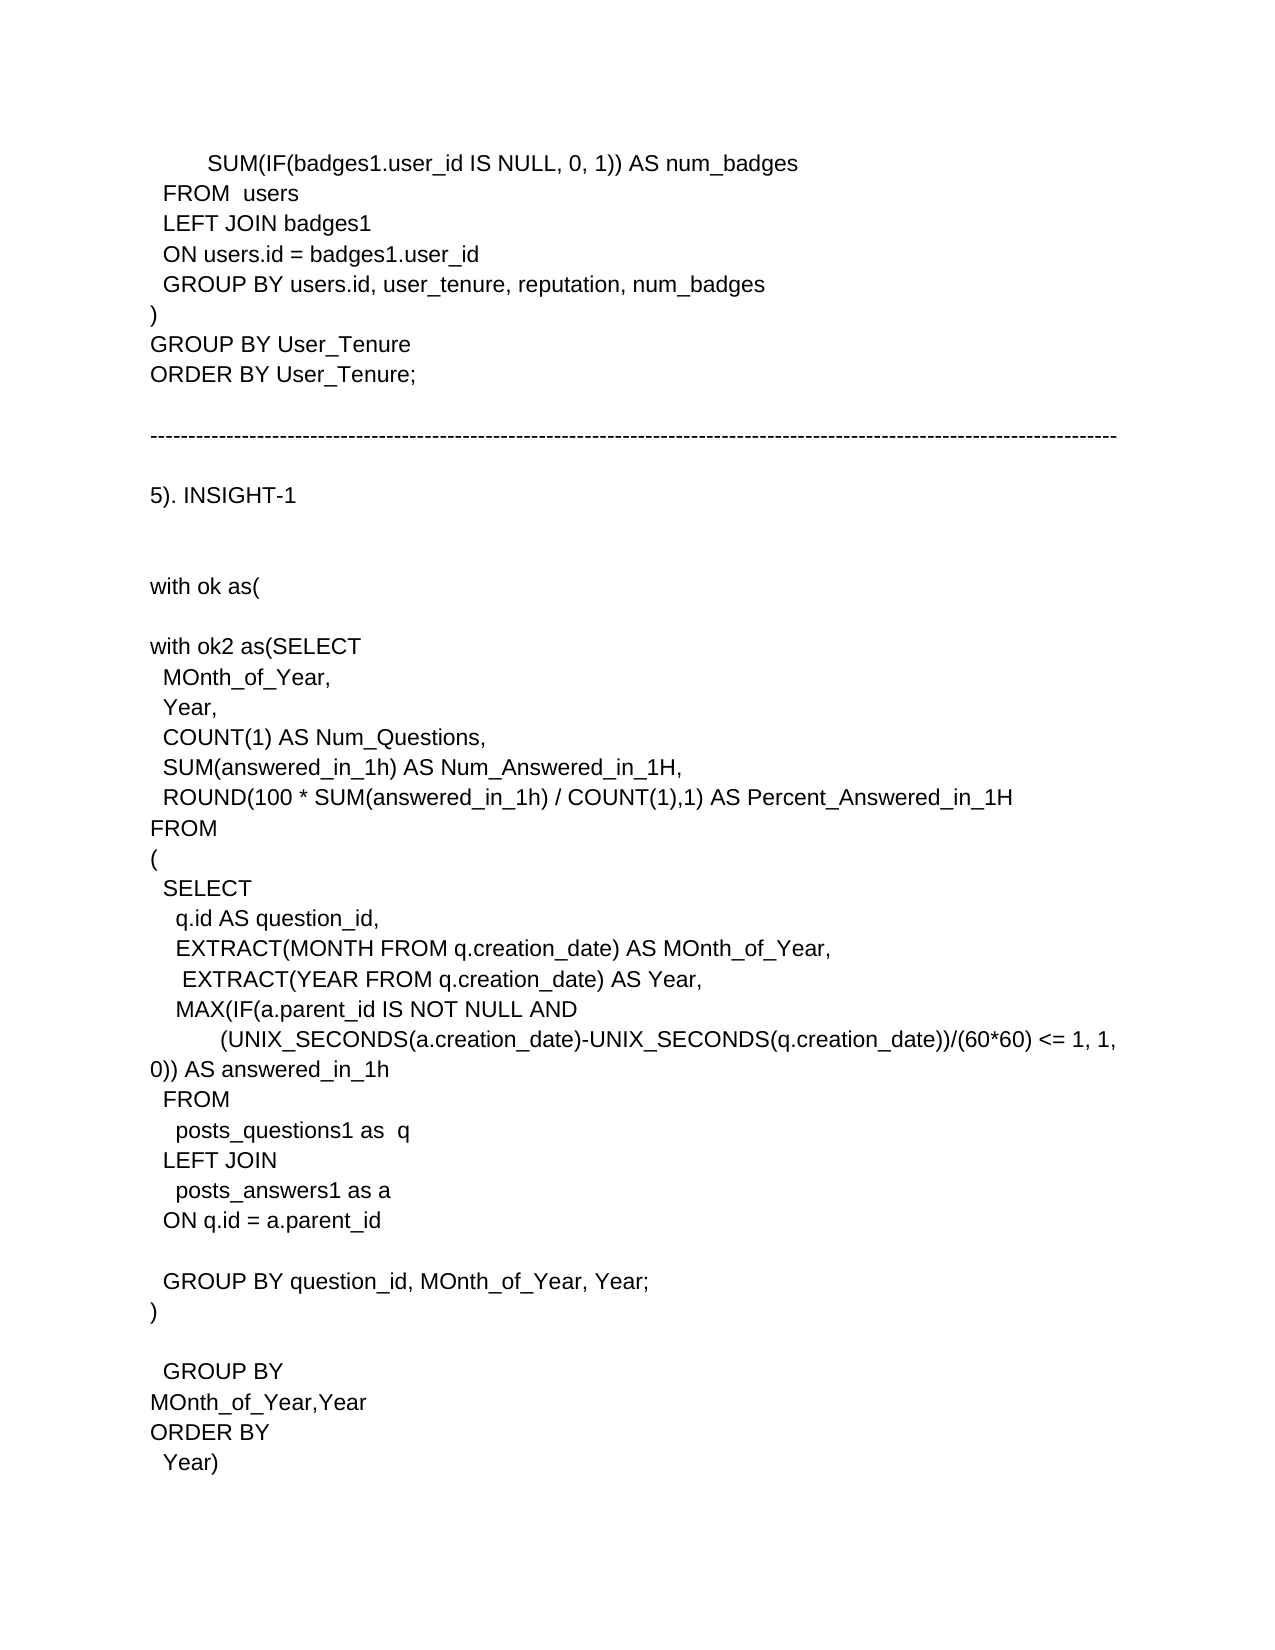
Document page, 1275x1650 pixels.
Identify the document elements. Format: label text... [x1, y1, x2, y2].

text ORDER BY [150, 1419, 1125, 1445]
text LEFT JOIN badges1 [150, 210, 1125, 237]
text FROM [150, 1086, 1125, 1113]
text EXTRACT(MONTH FROM q.creation_date) AS MOnth_of_Year, [150, 935, 1125, 962]
text GROUP BY question_id, MOnth_of_Year, Year; [150, 1268, 1125, 1294]
text FROM users [150, 180, 1125, 207]
text FROM [150, 814, 1125, 841]
text ) [150, 301, 1125, 327]
text EXTRACT(YEAR FROM q.creation_date) AS Year, [150, 966, 1125, 992]
text ROUND(100 * SUM(answered_in_1h) / COUNT(1),1) AS Percent_Answered_in_1H [150, 784, 1125, 811]
text with ok as( [150, 573, 1125, 599]
text MOnth_of_Year,Year [150, 1388, 1125, 1415]
text (UNIX_SECONDS(a.creation_date)-UNIX_SECONDS(q.creation_date))/(60*60) <= 1, 1, 0)) AS answered_in_1h [150, 1026, 1125, 1083]
text posts_questions1 as q [150, 1117, 1125, 1143]
text ( [150, 845, 1125, 871]
text Year) [150, 1449, 1125, 1475]
text Year, [150, 694, 1125, 720]
text COUNT(1) AS Num_Questions, [150, 724, 1125, 750]
text ON q.id = a.parent_id [150, 1207, 1125, 1234]
text ORDER BY User_Tenure; [150, 361, 1125, 388]
text MOnth_of_Year, [150, 663, 1125, 690]
text SUM(IF(badges1.user_id IS NULL, 0, 1)) AS num_badges [150, 150, 1125, 176]
text q.id AS question_id, [150, 905, 1125, 932]
text ) [150, 1298, 1125, 1324]
text ------------------------------------------------------------------------------------------------------------------------------- [150, 422, 1125, 448]
text 5). INSIGHT-1 [150, 482, 1125, 509]
text GROUP BY [150, 1358, 1125, 1385]
text MAX(IF(a.parent_id IS NOT NULL AND [150, 996, 1125, 1022]
text ON users.id = badges1.user_id [150, 241, 1125, 267]
text SELECT [150, 875, 1125, 901]
text GROUP BY users.id, user_tenure, reputation, num_badges [150, 271, 1125, 297]
text posts_answers1 as a [150, 1177, 1125, 1203]
text with ok2 as(SELECT [150, 633, 1125, 660]
text LEFT JOIN [150, 1147, 1125, 1173]
text GROUP BY User_Tenure [150, 331, 1125, 358]
text SUM(answered_in_1h) AS Num_Answered_in_1H, [150, 754, 1125, 781]
